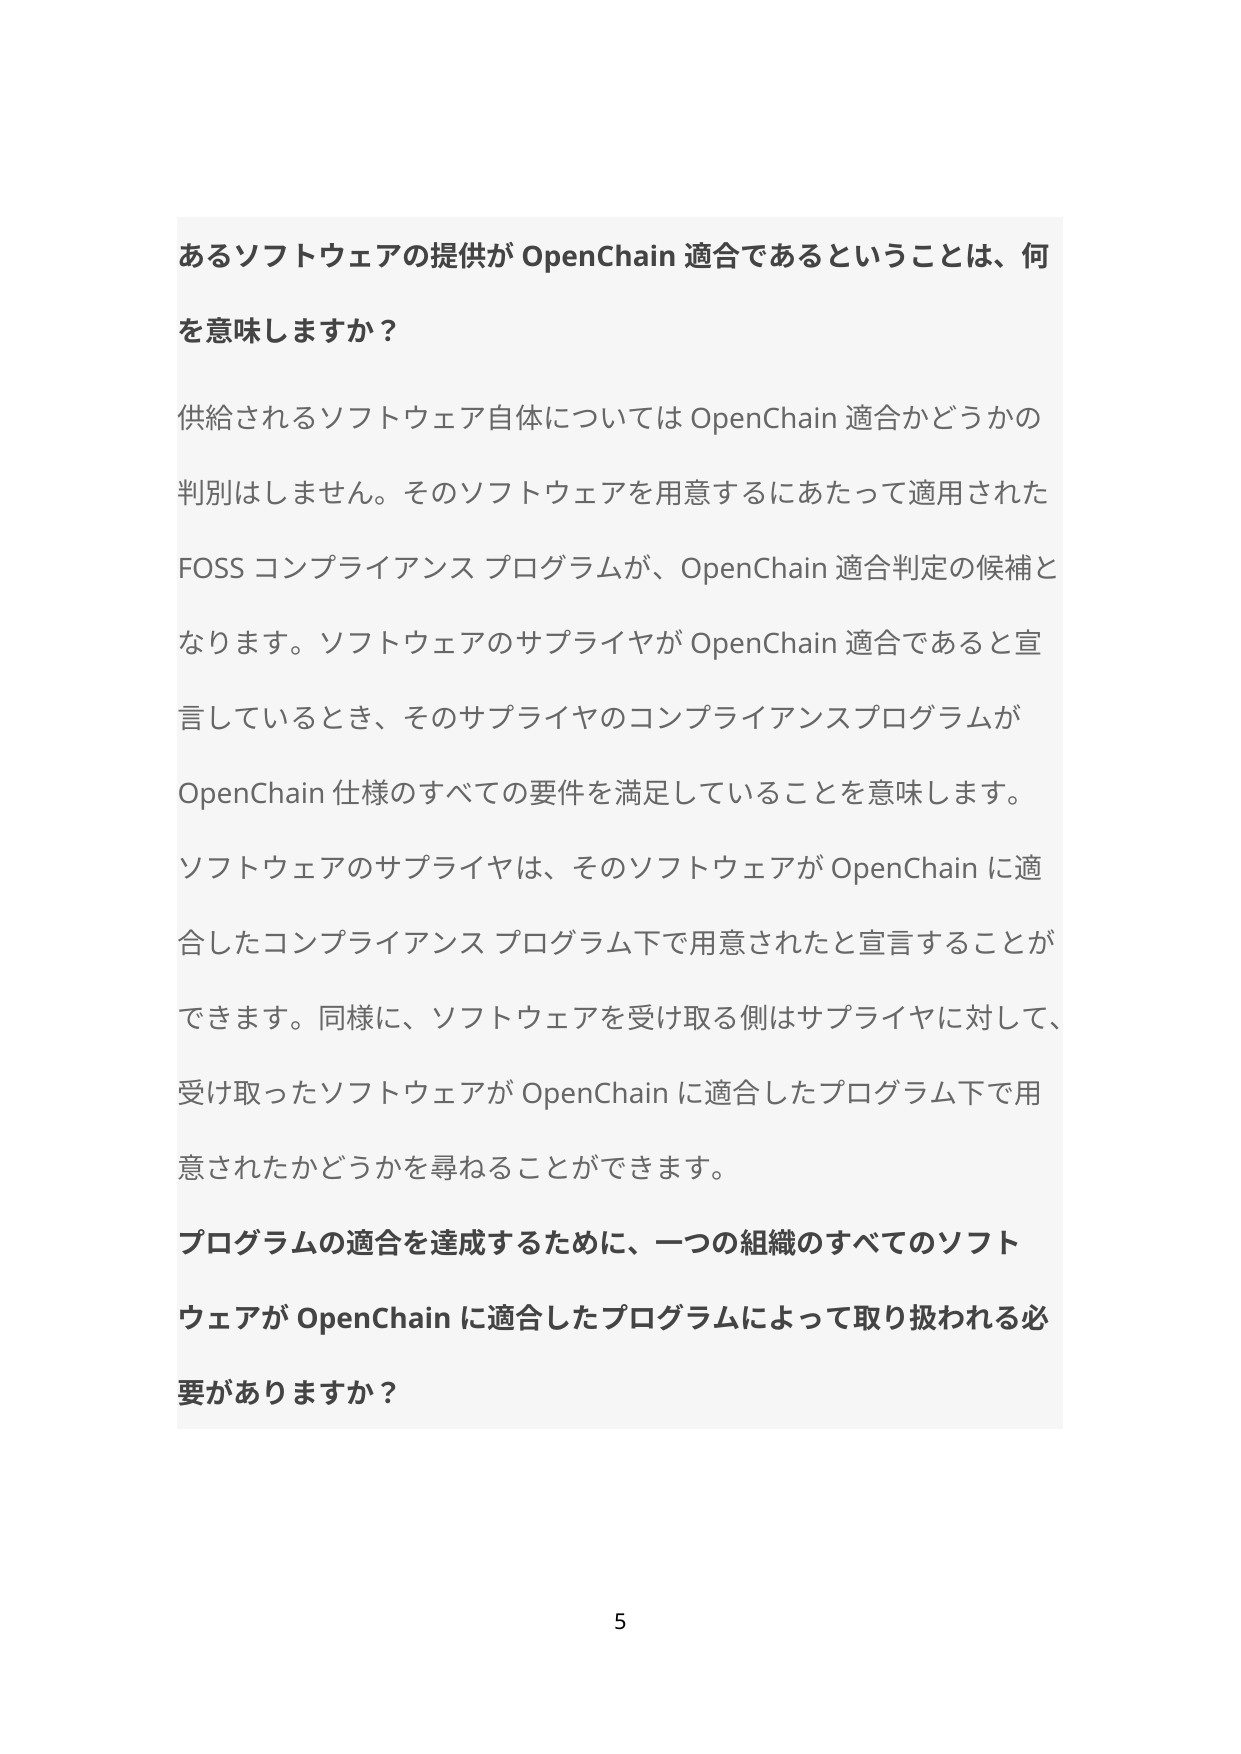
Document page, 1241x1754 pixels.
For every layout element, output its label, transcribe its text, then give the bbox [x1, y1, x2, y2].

text プログラムの適合を達成するために、一つの組織のすべてのソフトウェアが OpenChain に適合したプログラムによって取り扱われる必要がありますか？ [177, 1204, 1063, 1429]
text あるソフトウェアの提供が OpenChain 適合であるということは、何を意味しますか？ [177, 217, 1063, 367]
text 供給されるソフトウェア自体については OpenChain 適合かどうかの判別はしません。そのソフトウェアを用意するにあたって適用された FOSS コンプライアンス プログラムが、OpenChain 適合判定の候補となります。ソフトウェアのサプライヤが OpenChain 適合であると宣言しているとき、そのサプライヤのコンプライアンスプログラムが OpenChain 仕様のすべての要件を満足していることを意味します。ソフトウェアのサプライヤは、そのソフトウェアが OpenChain に適合したコンプライアンス プログラム下で用意されたと宣言することができます。同様に、ソフトウェアを受け取る側はサプライヤに対して、受け取ったソフトウェアが OpenChain に適合したプログラム下で用意されたかどうかを尋ねることができます。 [177, 379, 1063, 1204]
